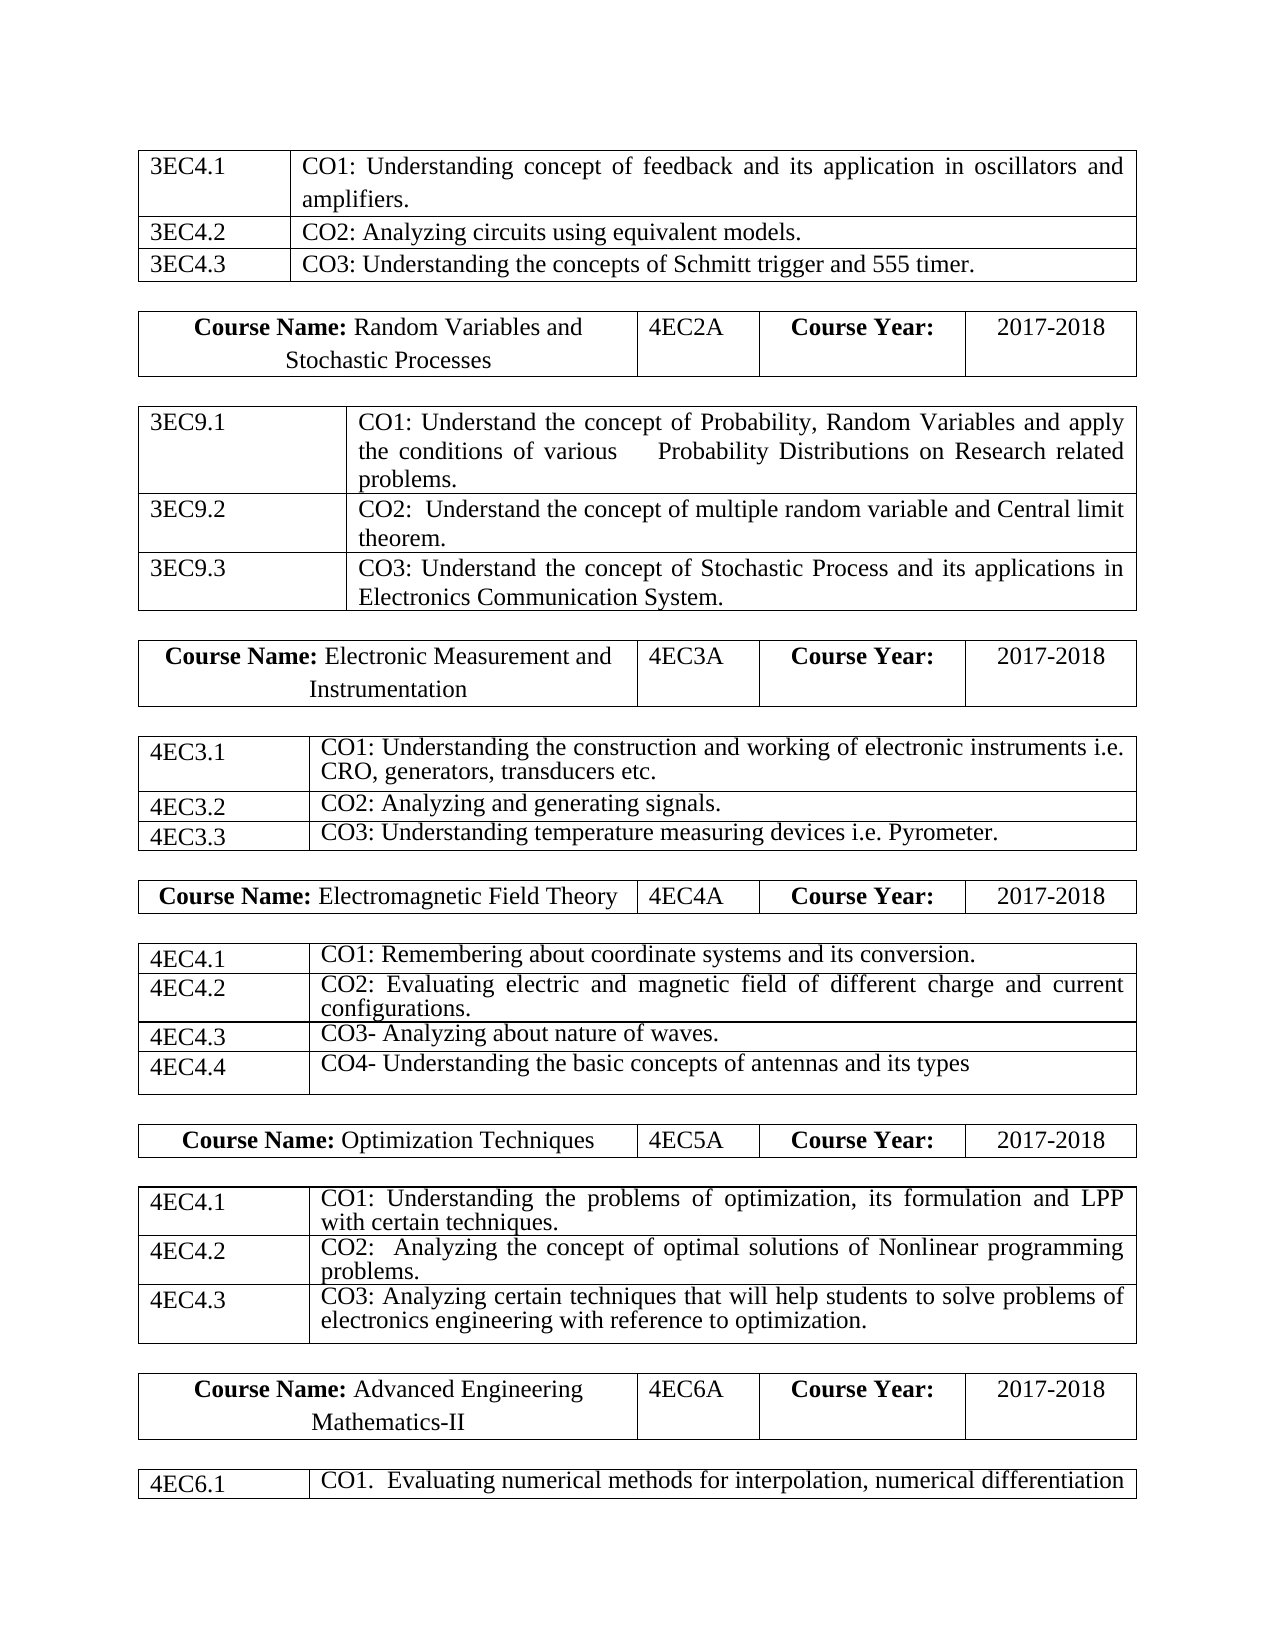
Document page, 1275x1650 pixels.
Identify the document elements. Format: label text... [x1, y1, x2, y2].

table_header 4EC4A [638, 881, 759, 913]
table_header Course Name: Random Variables and Stochastic Processes [139, 312, 637, 376]
table_cell 4EC4.2 [139, 974, 309, 1021]
table_header Course Year: [760, 881, 965, 913]
table_header 4EC3A [638, 641, 759, 706]
table_header Course Name: Optimization Techniques [139, 1125, 637, 1157]
table_cell CO3: Understanding the concepts of Schmitt trigger and 555 timer. [291, 249, 1136, 281]
table_cell CO2: Analyzing circuits using equivalent models. [291, 217, 1136, 248]
table_header 3EC9.1 [139, 407, 346, 493]
table_cell 4EC4.4 [139, 1052, 309, 1094]
table_cell 3EC9.3 [139, 553, 346, 610]
table_cell CO3: Understanding temperature measuring devices i.e. Pyrometer. [310, 822, 1136, 850]
table_cell 4EC3.3 [139, 822, 309, 850]
table_cell 3EC4.2 [139, 217, 290, 248]
table_header Course Year: [760, 312, 965, 376]
table_cell 4EC4.2 [139, 1236, 309, 1284]
table_cell CO3: Analyzing certain techniques that will help students to solve problems of electronics engineering with reference to optimization. [310, 1285, 1136, 1343]
table_header 2017-2018 [966, 1374, 1136, 1439]
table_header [310, 1470, 1136, 1498]
table_header Course Name: Electronic Measurement and Instrumentation [139, 641, 637, 706]
table_header 2017-2018 [966, 881, 1136, 913]
table_header CO1: Understanding the construction and working of electronic instruments i.e. CRO, generators, transducers etc. [310, 737, 1136, 791]
table_header 4EC5A [638, 1125, 759, 1157]
table_cell CO2: Understand the concept of multiple random variable and Central limit theorem. [347, 494, 1136, 552]
table_cell CO2: Analyzing and generating signals. [310, 792, 1136, 821]
table_cell CO3: Understand the concept of Stochastic Process and its applications in Electronics Communication System. [347, 553, 1136, 610]
table_cell 4EC3.2 [139, 792, 309, 821]
table_header 2017-2018 [966, 312, 1136, 376]
table_cell 3EC9.2 [139, 494, 346, 552]
table_header Course Name: Electromagnetic Field Theory [139, 881, 637, 913]
table_header 4EC6.1 [139, 1470, 309, 1498]
table_header CO1: Understanding concept of feedback and its application in oscillators and amplifiers. [291, 151, 1136, 216]
table_header CO1: Remembering about coordinate systems and its conversion. [310, 944, 1136, 972]
table_header 2017-2018 [966, 641, 1136, 706]
table_header 2017-2018 [966, 1125, 1136, 1157]
table_header 4EC2A [638, 312, 759, 376]
table_header 3EC4.1 [139, 151, 290, 216]
table_header 4EC4.1 [139, 1188, 309, 1235]
table_cell 4EC4.3 [139, 1285, 309, 1343]
table_cell CO4- Understanding the basic concepts of antennas and its types [310, 1052, 1136, 1094]
table_header CO1: Understanding the problems of optimization, its formulation and LPP with certain techniques. [310, 1188, 1136, 1235]
table_header Course Year: [760, 641, 965, 706]
table_header 4EC3.1 [139, 737, 309, 791]
table_cell CO2: Evaluating electric and magnetic field of different charge and current configurations. [310, 974, 1136, 1021]
table_header Course Name: Advanced Engineering Mathematics-II [139, 1374, 637, 1439]
table_cell 3EC4.3 [139, 249, 290, 281]
table_cell CO2: Analyzing the concept of optimal solutions of Nonlinear programming problems. [310, 1236, 1136, 1284]
table_header 4EC6A [638, 1374, 759, 1439]
table_cell 4EC4.3 [139, 1023, 309, 1051]
table_cell CO3- Analyzing about nature of waves. [310, 1023, 1136, 1051]
table_header Course Year: [760, 1374, 965, 1439]
table_header CO1: Understand the concept of Probability, Random Variables and apply the conditions of various Probability Distributions on Research related problems. [347, 407, 1136, 493]
table_header Course Year: [760, 1125, 965, 1157]
table_header 4EC4.1 [139, 944, 309, 972]
